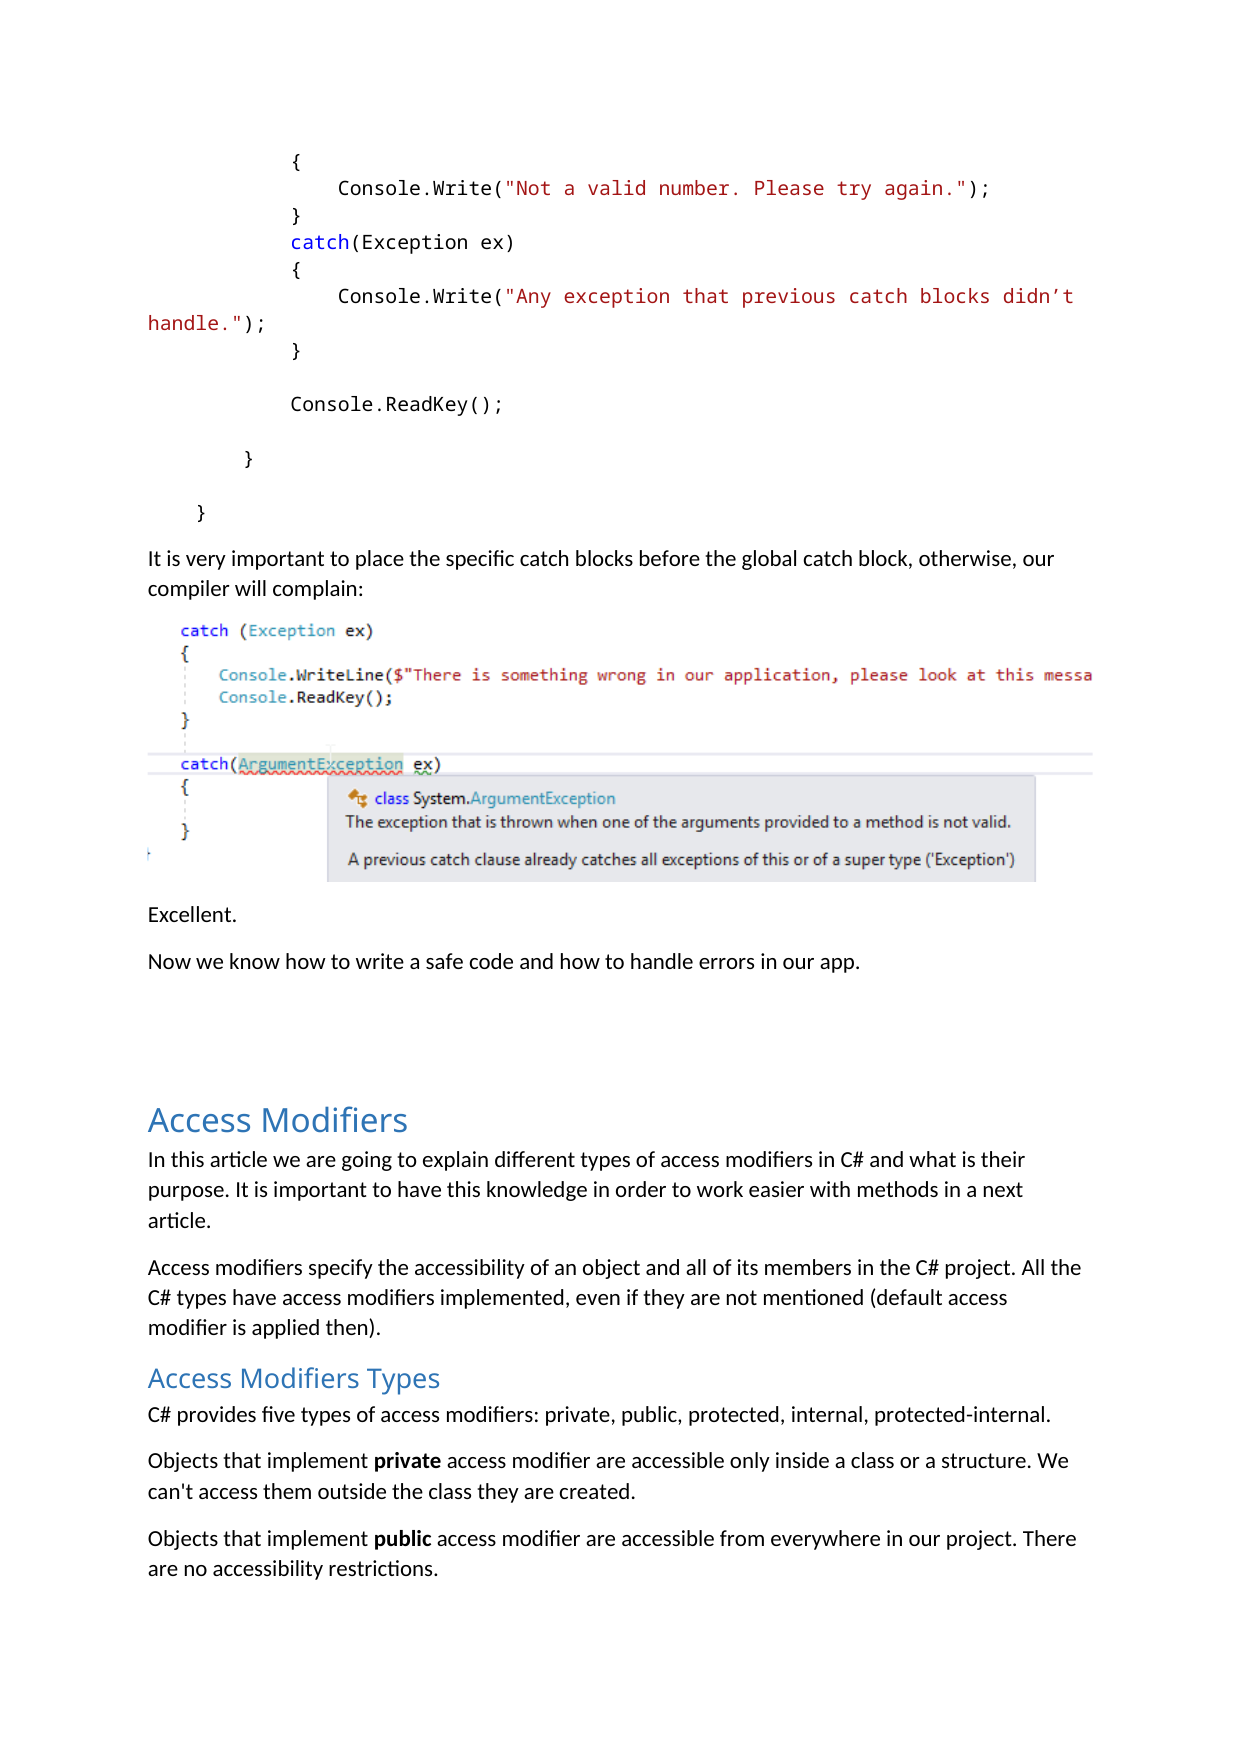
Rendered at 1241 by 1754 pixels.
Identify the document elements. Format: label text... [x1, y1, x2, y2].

text Access modifiers specify the accessibility of an object and all of its members in the C# project. All the C# types have access modifiers implemented, even if they are not mentioned (default access modifier is applied then). [148, 1253, 1093, 1341]
text } [148, 336, 1093, 363]
text C# provides five types of access modifiers: private, public, protected, internal, protected-internal. [148, 1400, 1093, 1428]
picture [147, 621, 1093, 882]
text } [148, 202, 1093, 228]
text Objects that implement private access modifier are accessible only inside a class or a structure. We can't access them outside the class they are created. [148, 1447, 1093, 1505]
text Console.Write("Not a valid number. Please try again."); [148, 174, 1093, 202]
text Console.Write("Any exception that previous catch blocks didn’t handle."); [148, 282, 1093, 336]
text Console.ReadKey(); [148, 390, 1093, 417]
text Objects that implement public access modifier are accessible from everywhere in our project. There are no accessibility restrictions. [148, 1524, 1093, 1582]
text } [148, 444, 1093, 471]
subtitle Access Modifiers [148, 1096, 1093, 1142]
subtitle Access Modifiers Types [148, 1360, 1093, 1397]
text It is very important to place the specific catch blocks before the global catch block, otherwise, our compiler will complain: [148, 544, 1093, 602]
text Now we know how to write a safe code and how to handle errors in our app. [148, 947, 1093, 975]
text { [148, 256, 1093, 282]
text { [148, 148, 1093, 174]
text Excellent. [148, 901, 1093, 928]
text In this article we are going to explain different types of access modifiers in C# and what is their purpose. It is important to have this knowledge in order to work easier with methods in a next article. [148, 1145, 1093, 1234]
text } [148, 498, 1093, 525]
text catch(Exception ex) [148, 228, 1093, 256]
